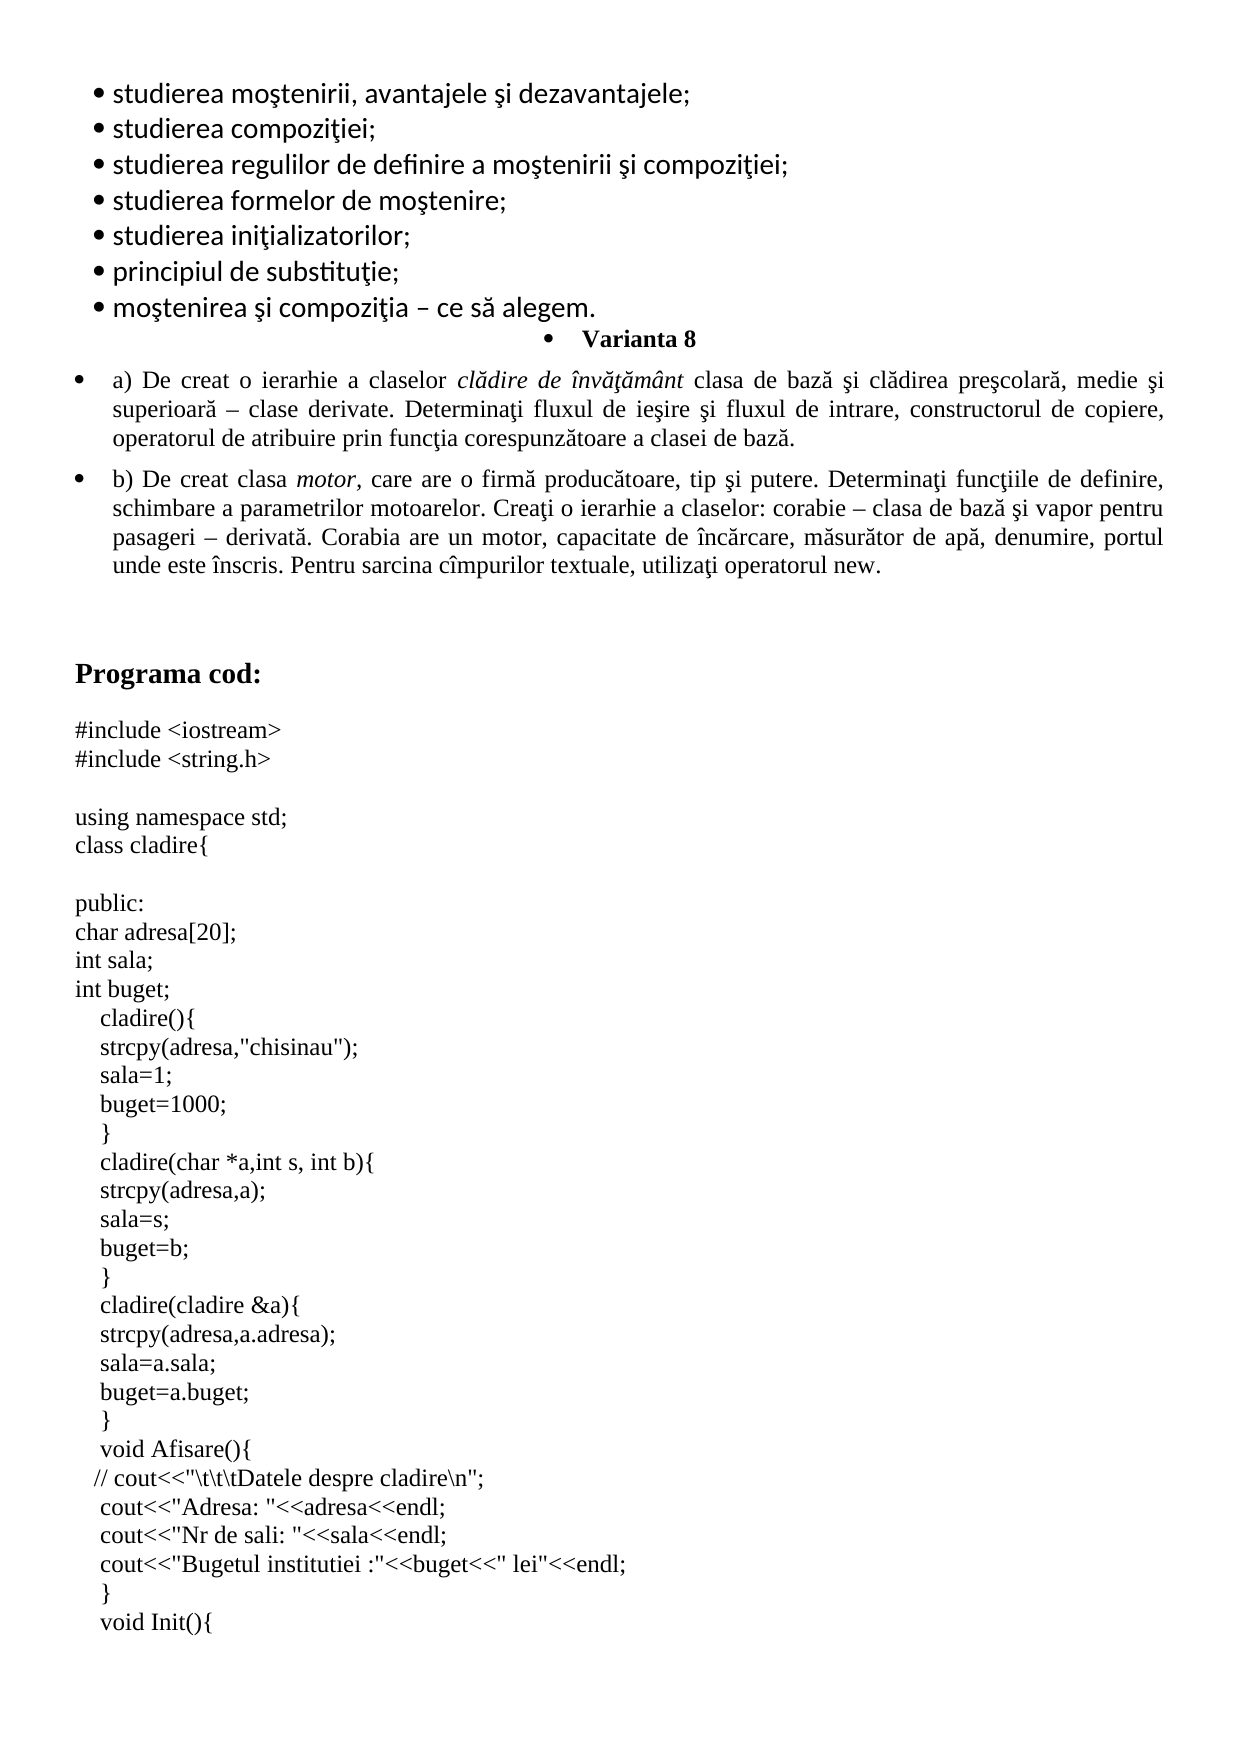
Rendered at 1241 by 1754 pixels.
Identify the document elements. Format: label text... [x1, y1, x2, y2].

text cladire(char *a,int s, int b){ [75, 1147, 1165, 1176]
text } [75, 1406, 1165, 1434]
list а) De creat o ierarhie a claselor clădire de învăţământ clasa de bază şi clădirea preşcolară, medie şi superioară – clase derivate. Determinaţi fluxul de ieşire şi fluxul de intrare, constructorul de copiere, operatorul de atribuire prin funcţia corespunzătoare a clasei de bază. [75, 366, 1165, 452]
text cout<<"Nr de sali: "<<sala<<endl; [75, 1521, 1165, 1549]
text cout<<"Adresa: "<<adresa<<endl; [75, 1492, 1165, 1521]
text cladire(){ [75, 1003, 1165, 1032]
text #include <string.h> [75, 744, 1165, 773]
text buget=a.buget; [75, 1377, 1165, 1406]
text using namespace std; [75, 802, 1165, 831]
text } [75, 1578, 1165, 1607]
text strcpy(adresa,a); [75, 1176, 1165, 1204]
text } [75, 1262, 1165, 1291]
text cout<<"Bugetul institutiei :"<<buget<<" lei"<<endl; [75, 1549, 1165, 1578]
list studierea moştenirii, avantajele şi dezavantajele; [94, 75, 1165, 111]
list b) De creat clasa motor, care are o firmă producătoare, tip şi putere. Determinaţi funcţiile de definire, schimbare a parametrilor motoarelor. Creaţi o ierarhie a claselor: corabie – clasa de bază şi vapor pentru pasageri – derivată. Corabia are un motor, capacitate de încărcare, măsurător de apă, denumire, portul unde este înscris. Pentru sarcina cîmpurilor textuale, utilizaţi operatorul new. [75, 464, 1165, 579]
text class cladire{ [75, 831, 1165, 859]
text Programa cod: [75, 656, 1165, 690]
list studierea formelor de moştenire; [94, 182, 1165, 217]
text int buget; [75, 974, 1165, 1003]
list studierea iniţializatorilor; [94, 217, 1165, 253]
list moştenirea şi compoziţia – ce să alegem. [94, 289, 1165, 324]
text // cout<<"\t\t\tDatele despre cladire\n"; [75, 1463, 1165, 1492]
text char adresa[20]; [75, 917, 1165, 946]
text buget=b; [75, 1233, 1165, 1262]
text int sala; [75, 946, 1165, 974]
list studierea regulilor de definire a moştenirii şi compoziţiei; [94, 146, 1165, 182]
text } [75, 1118, 1165, 1147]
text strcpy(adresa,"chisinau"); [75, 1032, 1165, 1061]
text strcpy(adresa,a.adresa); [75, 1319, 1165, 1348]
list principiul de substituţie; [94, 253, 1165, 289]
text void Afisare(){ [75, 1434, 1165, 1463]
text sala=a.sala; [75, 1348, 1165, 1377]
text buget=1000; [75, 1089, 1165, 1118]
text public: [75, 888, 1165, 917]
text void Init(){ [75, 1607, 1165, 1636]
list studierea compoziţiei; [94, 111, 1165, 146]
text sala=1; [75, 1061, 1165, 1089]
text #include <iostream> [75, 716, 1165, 744]
list Varianta 8 [75, 324, 1165, 353]
text sala=s; [75, 1204, 1165, 1233]
text cladire(cladire &a){ [75, 1291, 1165, 1319]
